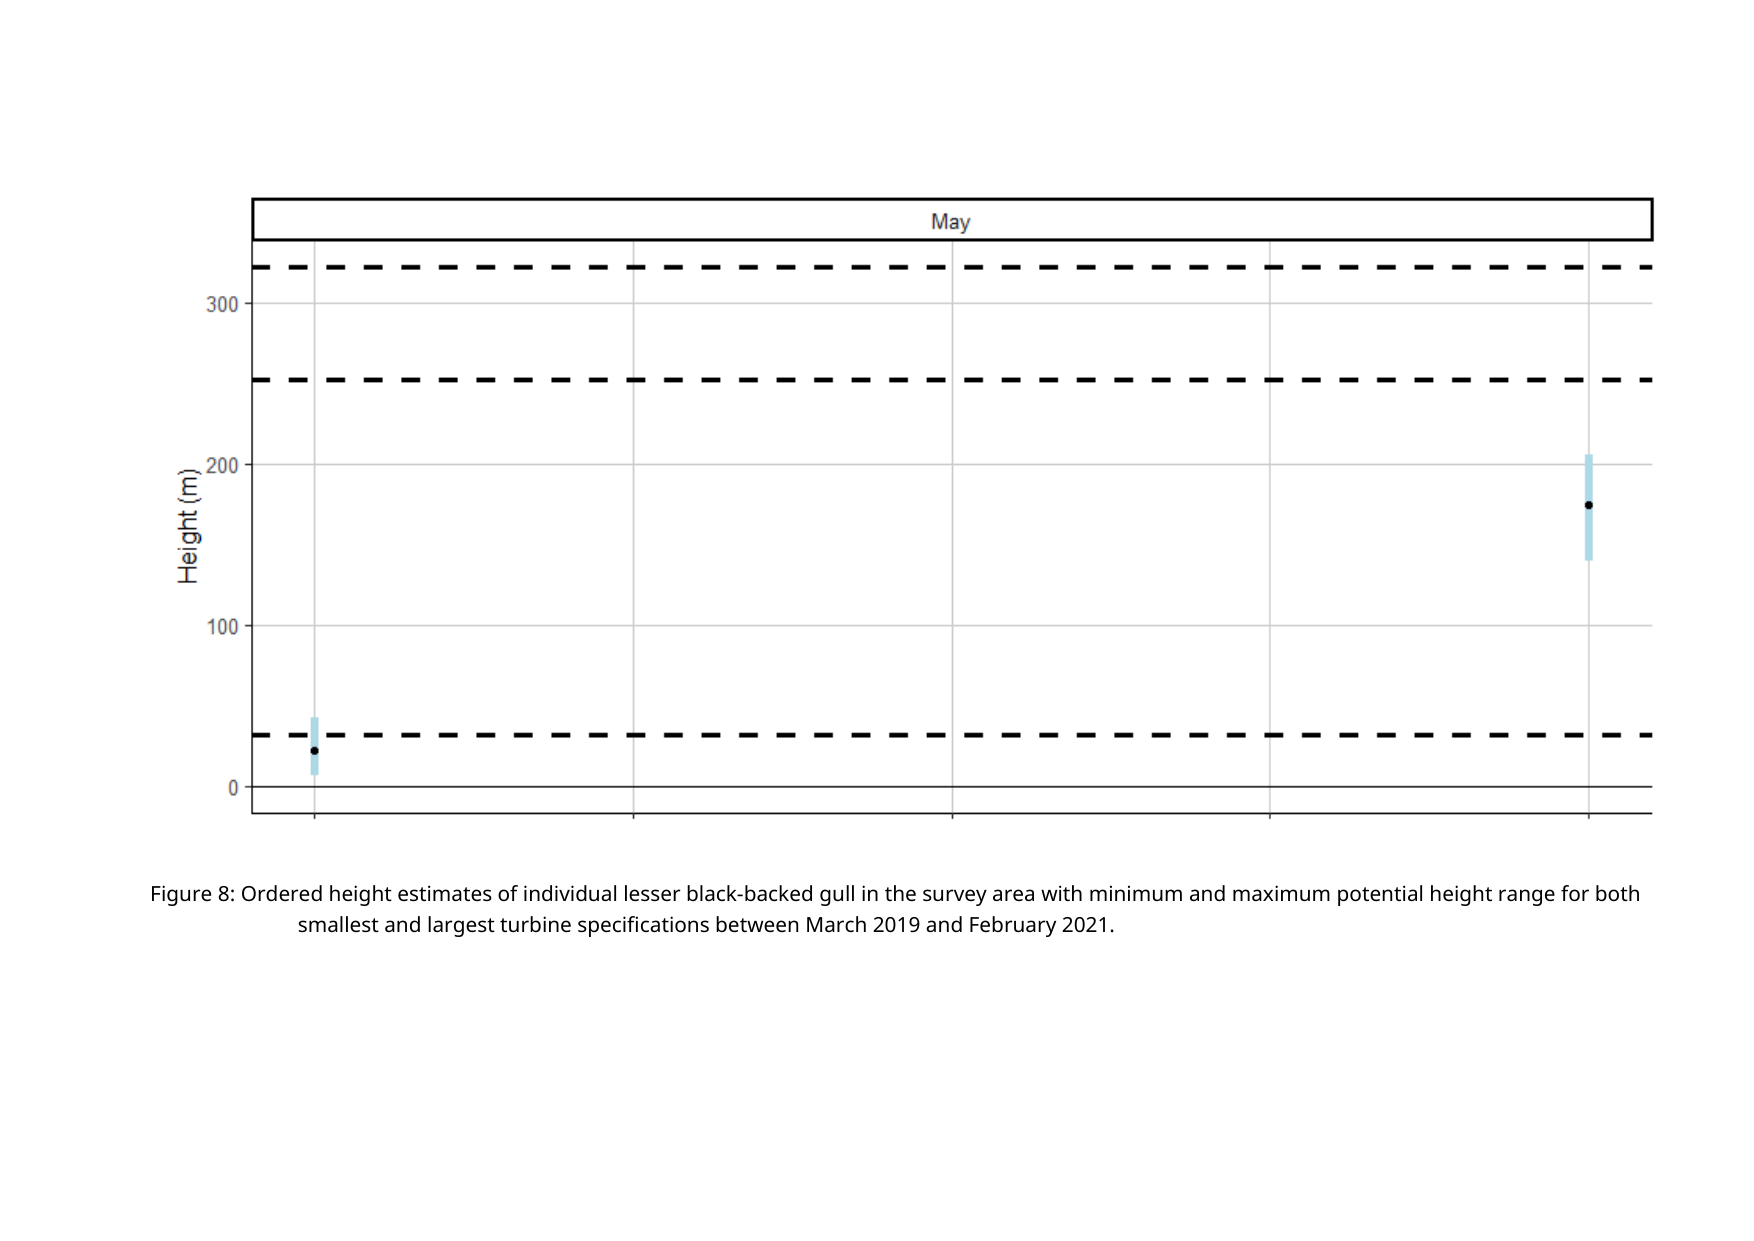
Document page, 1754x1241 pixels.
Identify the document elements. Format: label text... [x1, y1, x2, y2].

text Figure : Ordered height estimates of individual lesser black-backed gull in the survey area with minimum and maximum potential height range for both smallest and largest turbine specifications between March 2019 and February 2021. [150, 879, 1679, 938]
picture [164, 187, 1665, 863]
